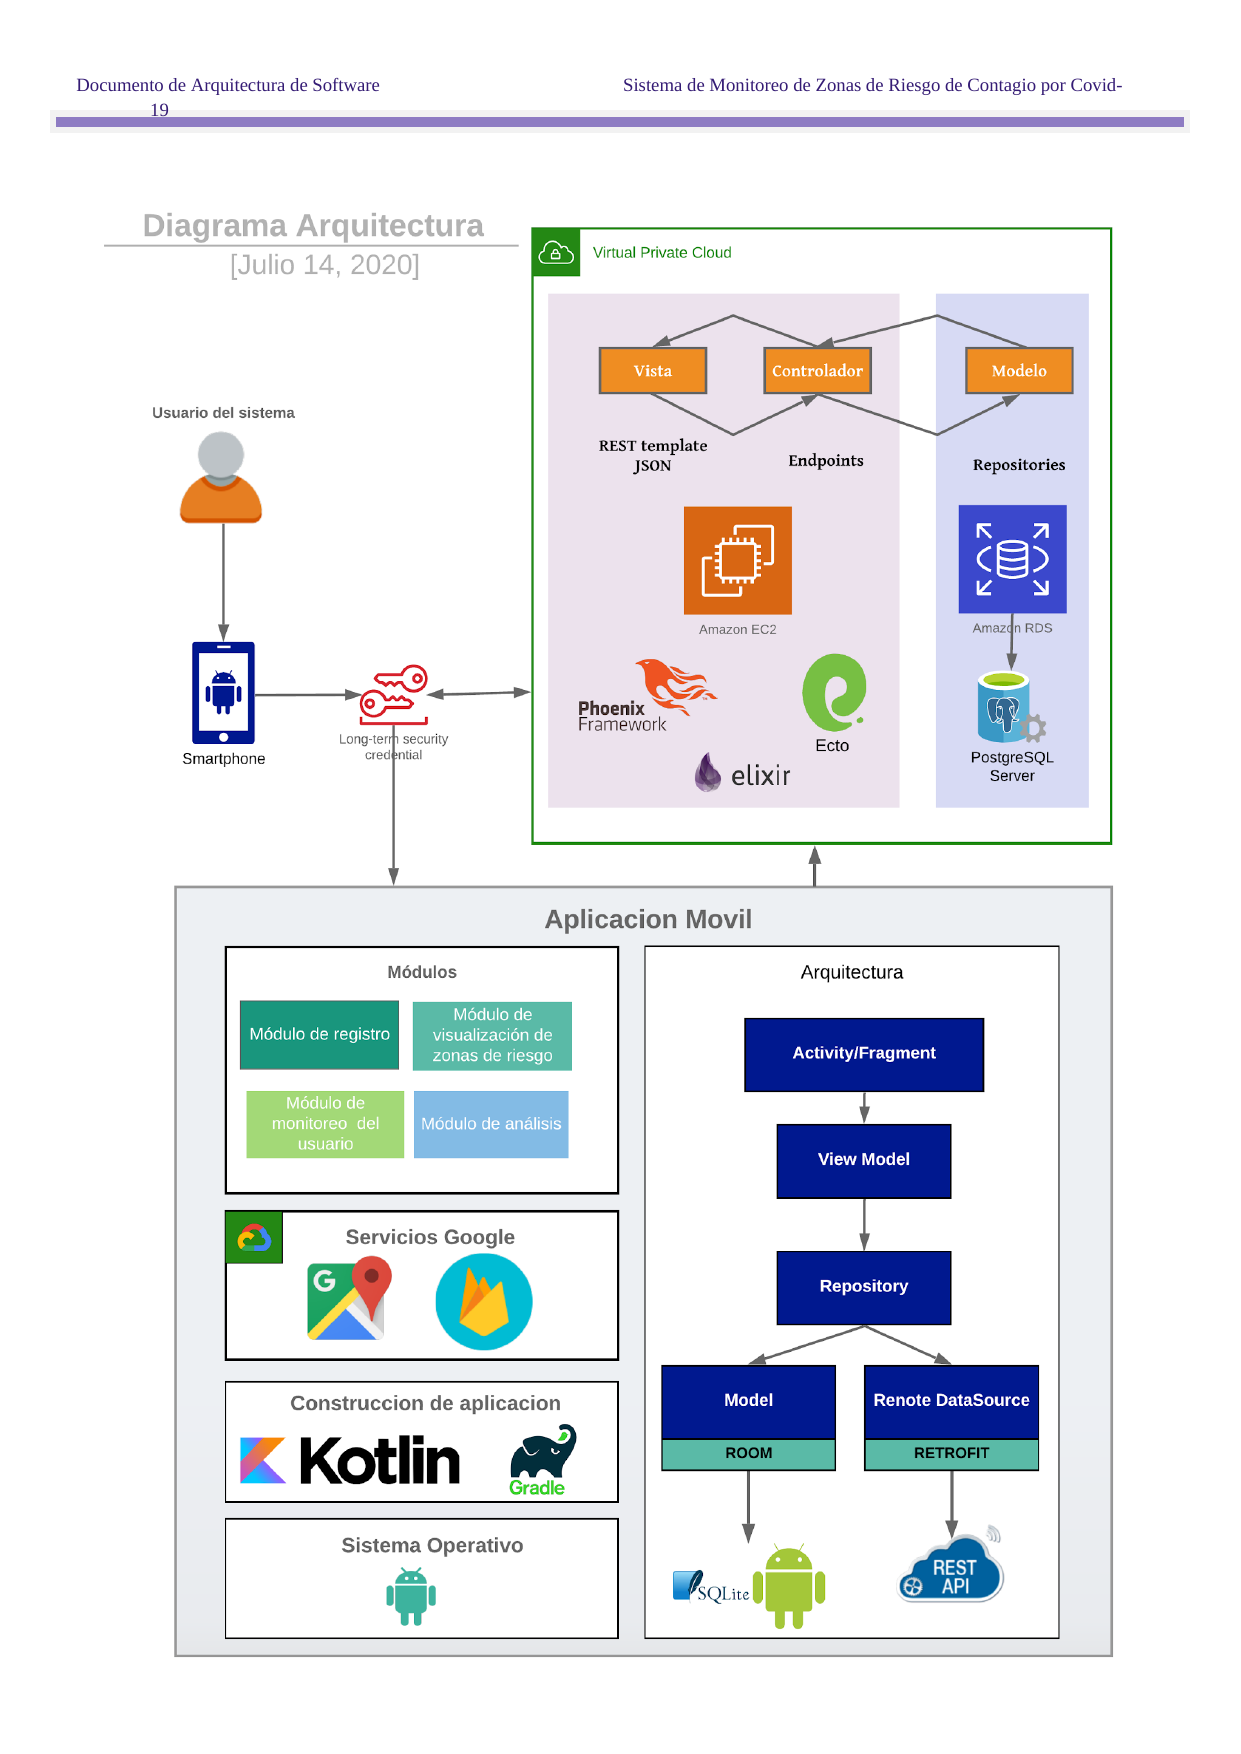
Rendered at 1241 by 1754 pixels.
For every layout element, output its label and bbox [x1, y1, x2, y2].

picture [70, 168, 1205, 1686]
